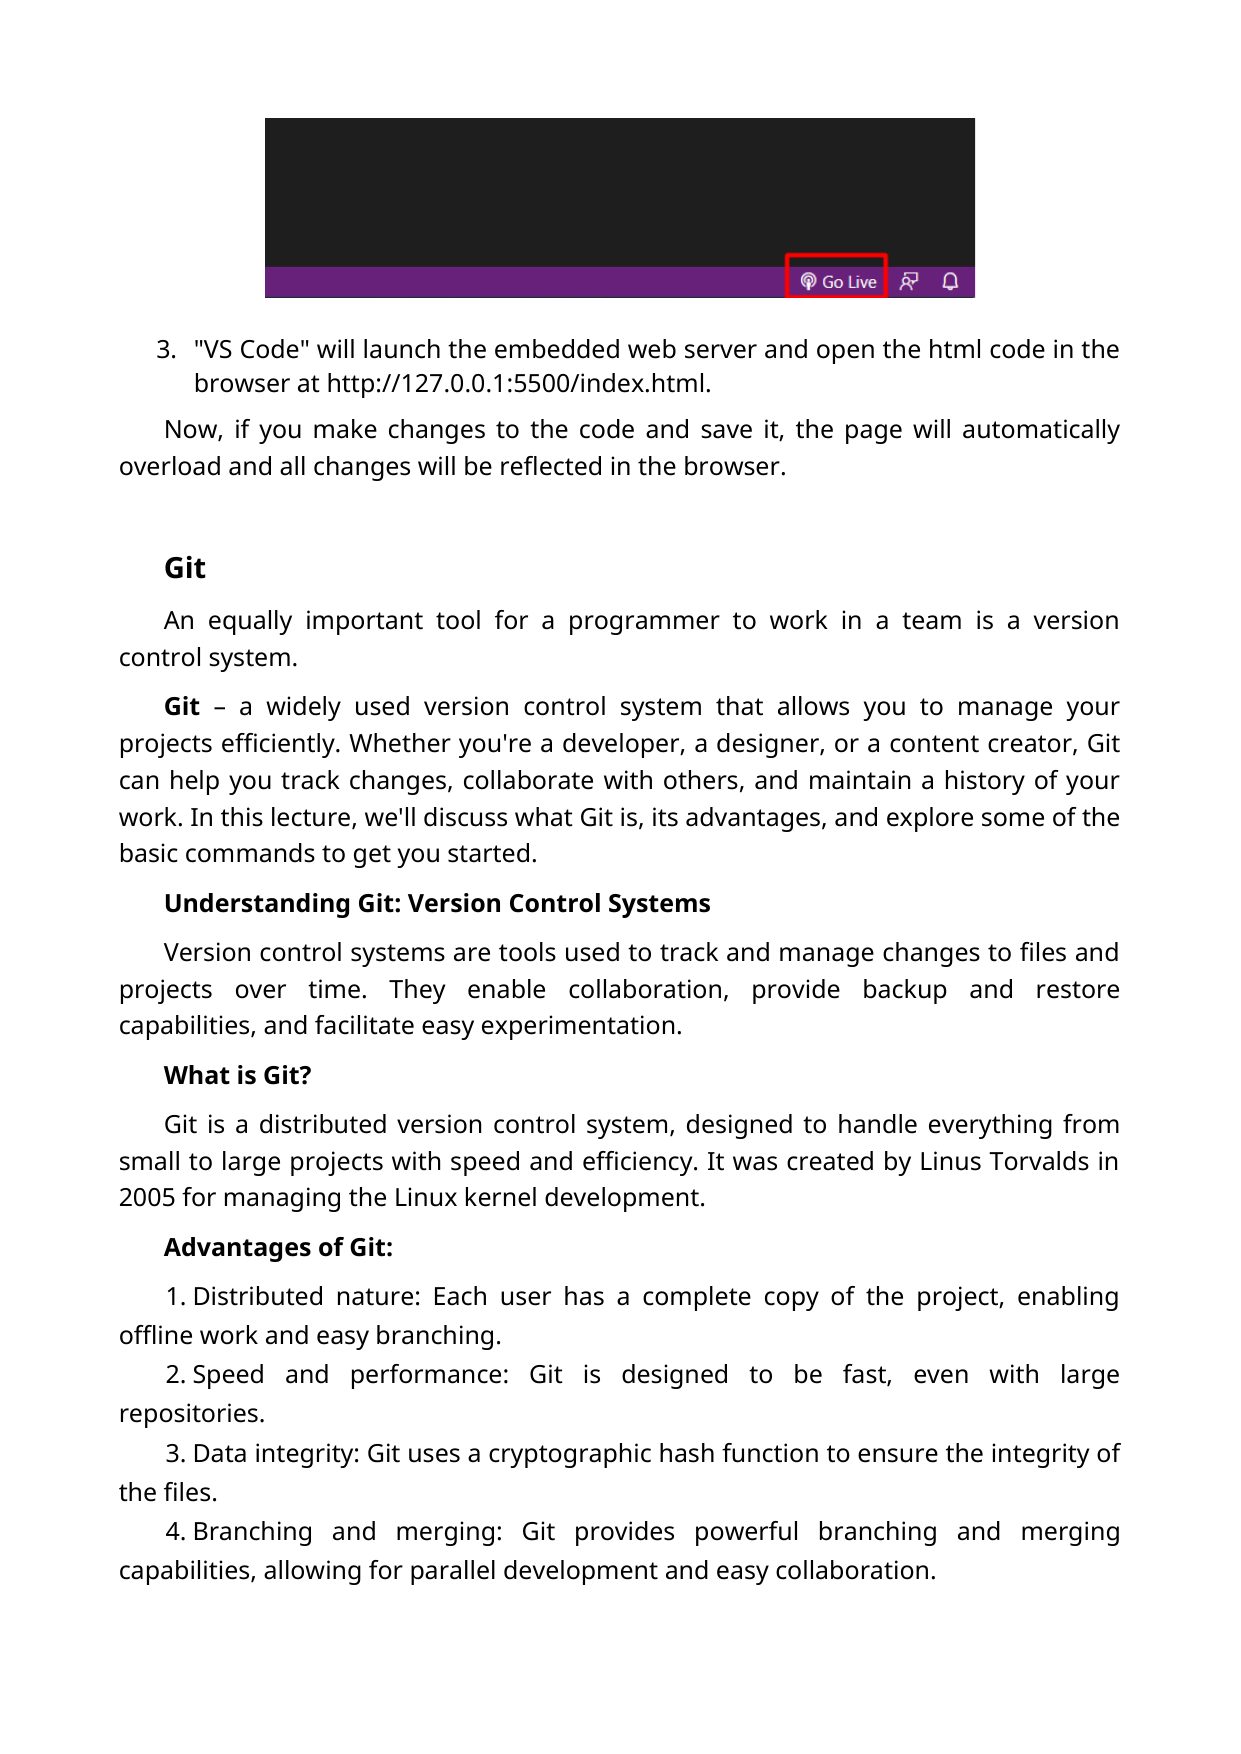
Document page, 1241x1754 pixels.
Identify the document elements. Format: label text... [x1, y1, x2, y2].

text An equally important tool for a programmer to work in a team is a version control system. [118, 603, 1122, 674]
text What is Git? [118, 1057, 1122, 1091]
picture [265, 118, 976, 298]
list Data integrity: Git uses a cryptographic hash function to ensure the integrity of the files. [118, 1435, 1122, 1508]
text Git is a distributed version control system, designed to handle everything from small to large projects with speed and efficiency. It was created by Linus Torvalds in 2005 for managing the Linux kernel development. [118, 1107, 1122, 1214]
text Git – a widely used version control system that allows you to manage your projects efficiently. Whether you're a developer, a designer, or a content creator, Git can help you track changes, collaborate with others, and maintain a history of your work. In this lecture, we'll discuss what Git is, its advantages, and explore some of the basic commands to get you started. [118, 689, 1122, 870]
text Understanding Git: Version Control Systems [118, 885, 1122, 919]
list Speed and performance: Git is designed to be fast, even with large repositories. [118, 1357, 1122, 1430]
list Branching and merging: Git provides powerful branching and merging capabilities, allowing for parallel development and easy collaboration. [118, 1514, 1122, 1587]
text Advantages of Git: [118, 1229, 1122, 1263]
subtitle Git [118, 547, 1122, 587]
text Version control systems are tools used to track and manage changes to files and projects over time. They enable collaboration, provide backup and restore capabilities, and facilitate easy experimentation. [118, 934, 1122, 1042]
text "VS Code" will launch the embedded web server and open the html code in the browser at http://127.0.0.1:5500/index.html. [156, 332, 1122, 400]
text Now, if you make changes to the code and save it, the page will automatically overload and all changes will be reflected in the browser. [118, 412, 1122, 483]
list Distributed nature: Each user has a complete copy of the project, enabling offline work and easy branching. [118, 1279, 1122, 1352]
